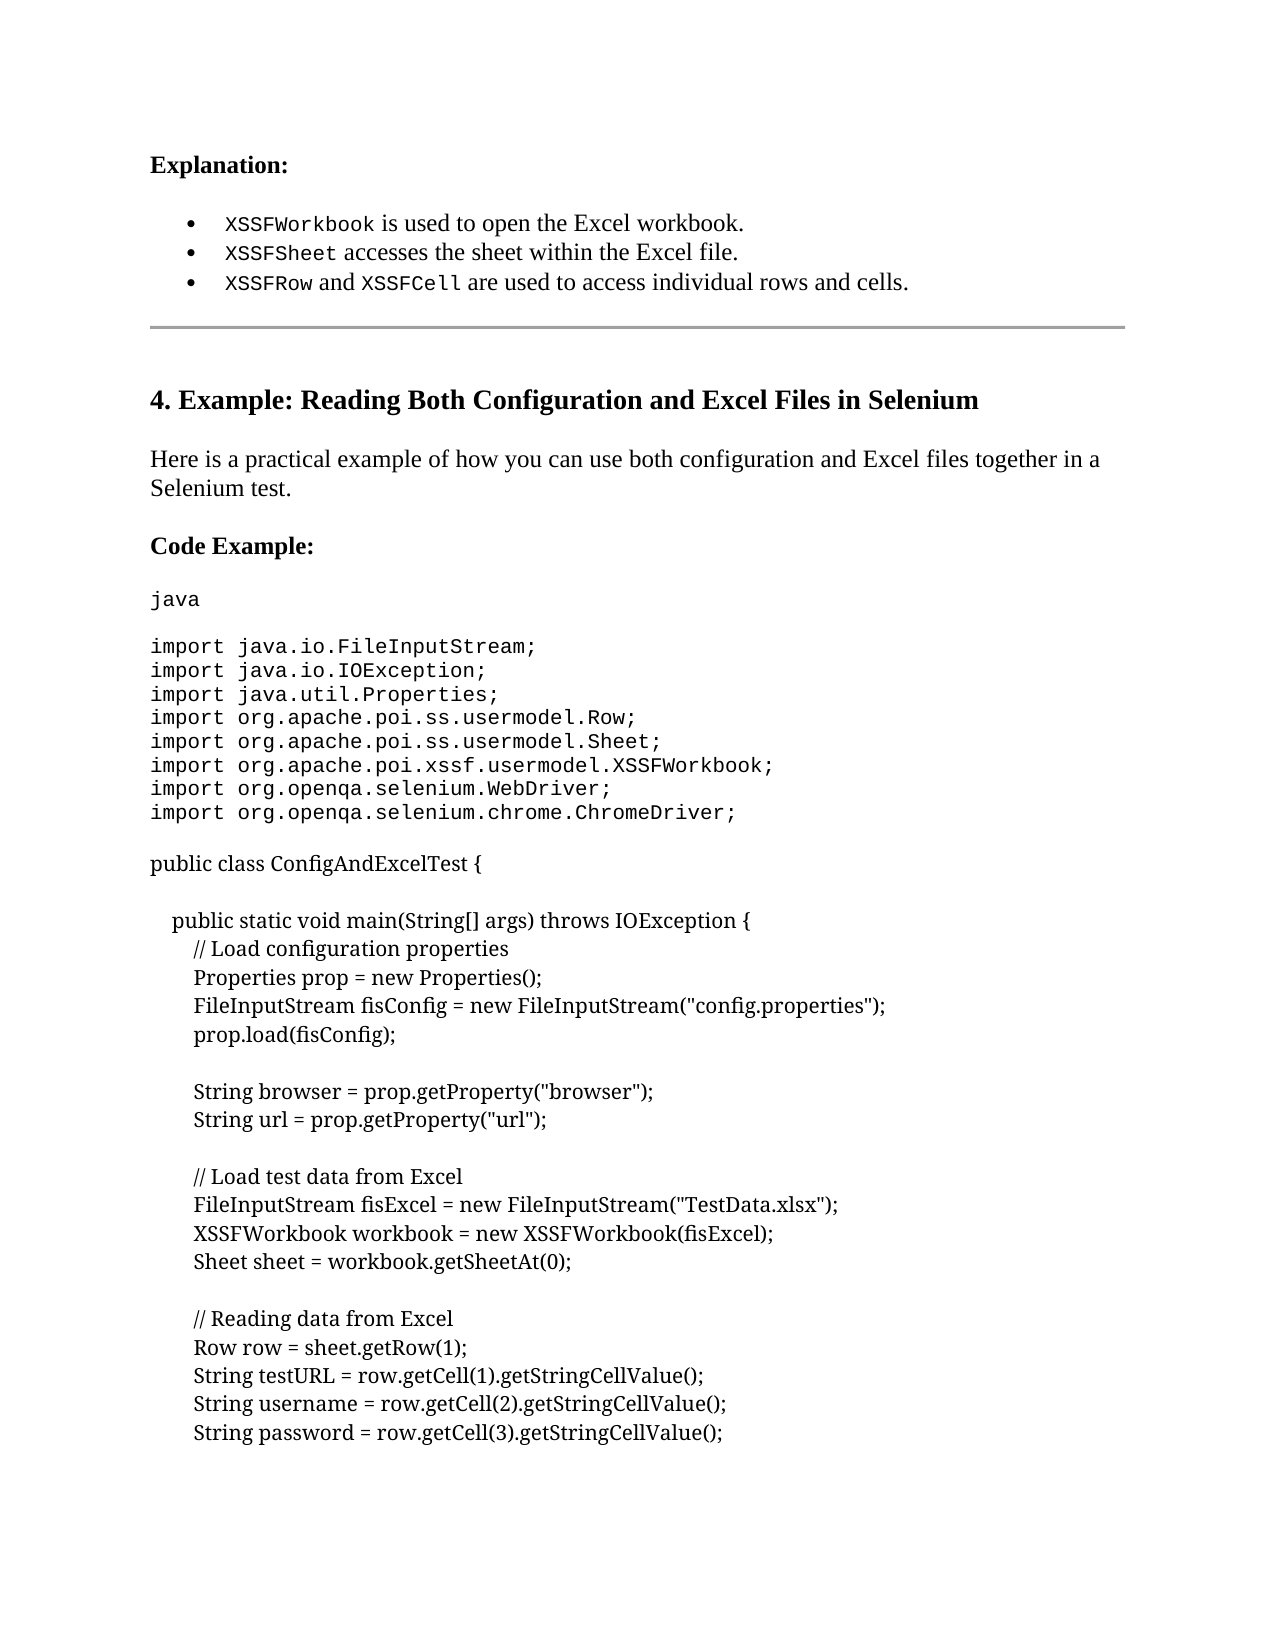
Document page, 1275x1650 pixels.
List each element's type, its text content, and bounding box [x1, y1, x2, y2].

text Code Example: [150, 531, 1125, 560]
text import org.apache.poi.xssf.usermodel.XSSFWorkbook; [150, 755, 1125, 778]
text Properties prop = new Properties(); [150, 963, 1125, 991]
text String username = row.getCell(2).getStringCellValue(); [150, 1389, 1125, 1418]
text prop.load(fisConfig); [150, 1020, 1125, 1048]
text 4. Example: Reading Both Configuration and Excel Files in Selenium [150, 383, 1125, 415]
text FileInputStream fisConfig = new FileInputStream("config.properties"); [150, 991, 1125, 1020]
text String browser = prop.getProperty("browser"); [150, 1077, 1125, 1105]
text public class ConfigAndExcelTest { [150, 849, 1125, 878]
text import org.openqa.selenium.WebDriver; [150, 778, 1125, 802]
text import org.apache.poi.ss.usermodel.Row; [150, 707, 1125, 731]
text Sheet sheet = workbook.getSheetAt(0); [150, 1247, 1125, 1276]
text XSSFWorkbook workbook = new XSSFWorkbook(fisExcel); [150, 1219, 1125, 1247]
text FileInputStream fisExcel = new FileInputStream("TestData.xlsx"); [150, 1191, 1125, 1219]
text Here is a practical example of how you can use both configuration and Excel files together in a Selenium test. [150, 444, 1125, 502]
text Row row = sheet.getRow(1); [150, 1333, 1125, 1361]
text String password = row.getCell(3).getStringCellValue(); [150, 1418, 1125, 1446]
text import org.openqa.selenium.chrome.ChromeDriver; [150, 802, 1125, 826]
text String testURL = row.getCell(1).getStringCellValue(); [150, 1361, 1125, 1389]
text // Reading data from Excel [150, 1304, 1125, 1333]
text // Load test data from Excel [150, 1162, 1125, 1191]
text import java.util.Properties; [150, 684, 1125, 707]
text // Load configuration properties [150, 934, 1125, 963]
text java [150, 589, 1125, 613]
list XSSFWorkbook is used to open the Excel workbook. [187, 208, 1125, 237]
text String url = prop.getProperty("url"); [150, 1105, 1125, 1134]
list XSSFSheet accesses the sheet within the Excel file. [187, 237, 1125, 267]
text import org.apache.poi.ss.usermodel.Sheet; [150, 731, 1125, 755]
text Explanation: [150, 150, 1125, 179]
text public static void main(String[] args) throws IOException { [150, 906, 1125, 934]
list XSSFRow and XSSFCell are used to access individual rows and cells. [187, 267, 1125, 297]
text import java.io.IOException; [150, 660, 1125, 684]
text import java.io.FileInputStream; [150, 636, 1125, 660]
